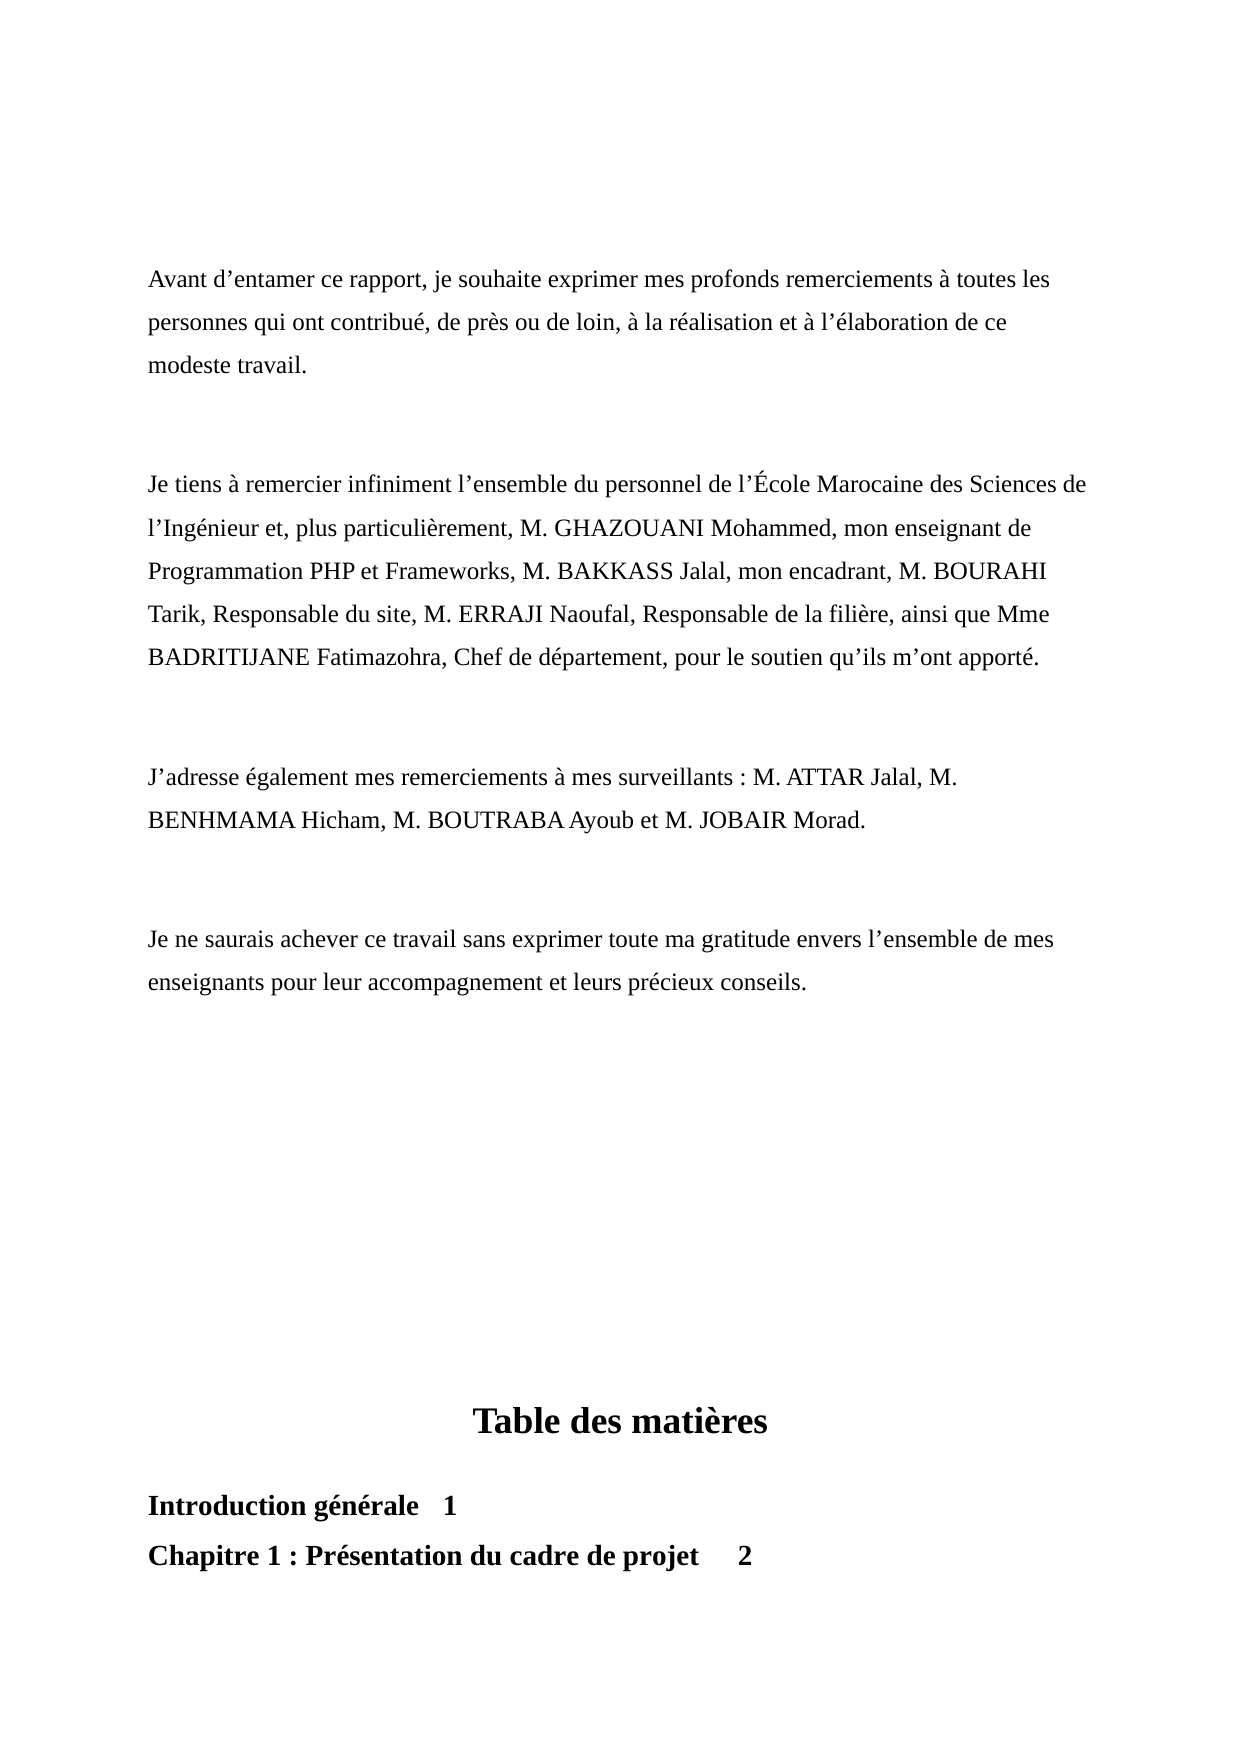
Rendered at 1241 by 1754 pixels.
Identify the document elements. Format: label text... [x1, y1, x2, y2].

text Je tiens à remercier infiniment l’ensemble du personnel de l’École Marocaine des Sciences de l’Ingénieur et, plus particulièrement, M. GHAZOUANI Mohammed, mon enseignant de Programmation PHP et Frameworks, M. BAKKASS Jalal, mon encadrant, M. BOURAHI Tarik, Responsable du site, M. ERRAJI Naoufal, Responsable de la filière, ainsi que Mme BADRITIJANE Fatimazohra, Chef de département, pour le soutien qu’ils m’ont apporté. [148, 469, 1093, 671]
text J’adresse également mes remerciements à mes surveillants : M. ATTAR Jalal, M. BENHMAMA Hicham, M. BOUTRABA Ayoub et M. JOBAIR Morad. [148, 762, 1093, 833]
text Table des matières [148, 1398, 1093, 1441]
text Je ne saurais achever ce travail sans exprimer toute ma gratitude envers l’ensemble de mes enseignants pour leur accompagnement et leurs précieux conseils. [148, 924, 1093, 996]
text Avant d’entamer ce rapport, je souhaite exprimer mes profonds remerciements à toutes les personnes qui ont contribué, de près ou de loin, à la réalisation et à l’élaboration de ce modeste travail. [148, 264, 1093, 379]
